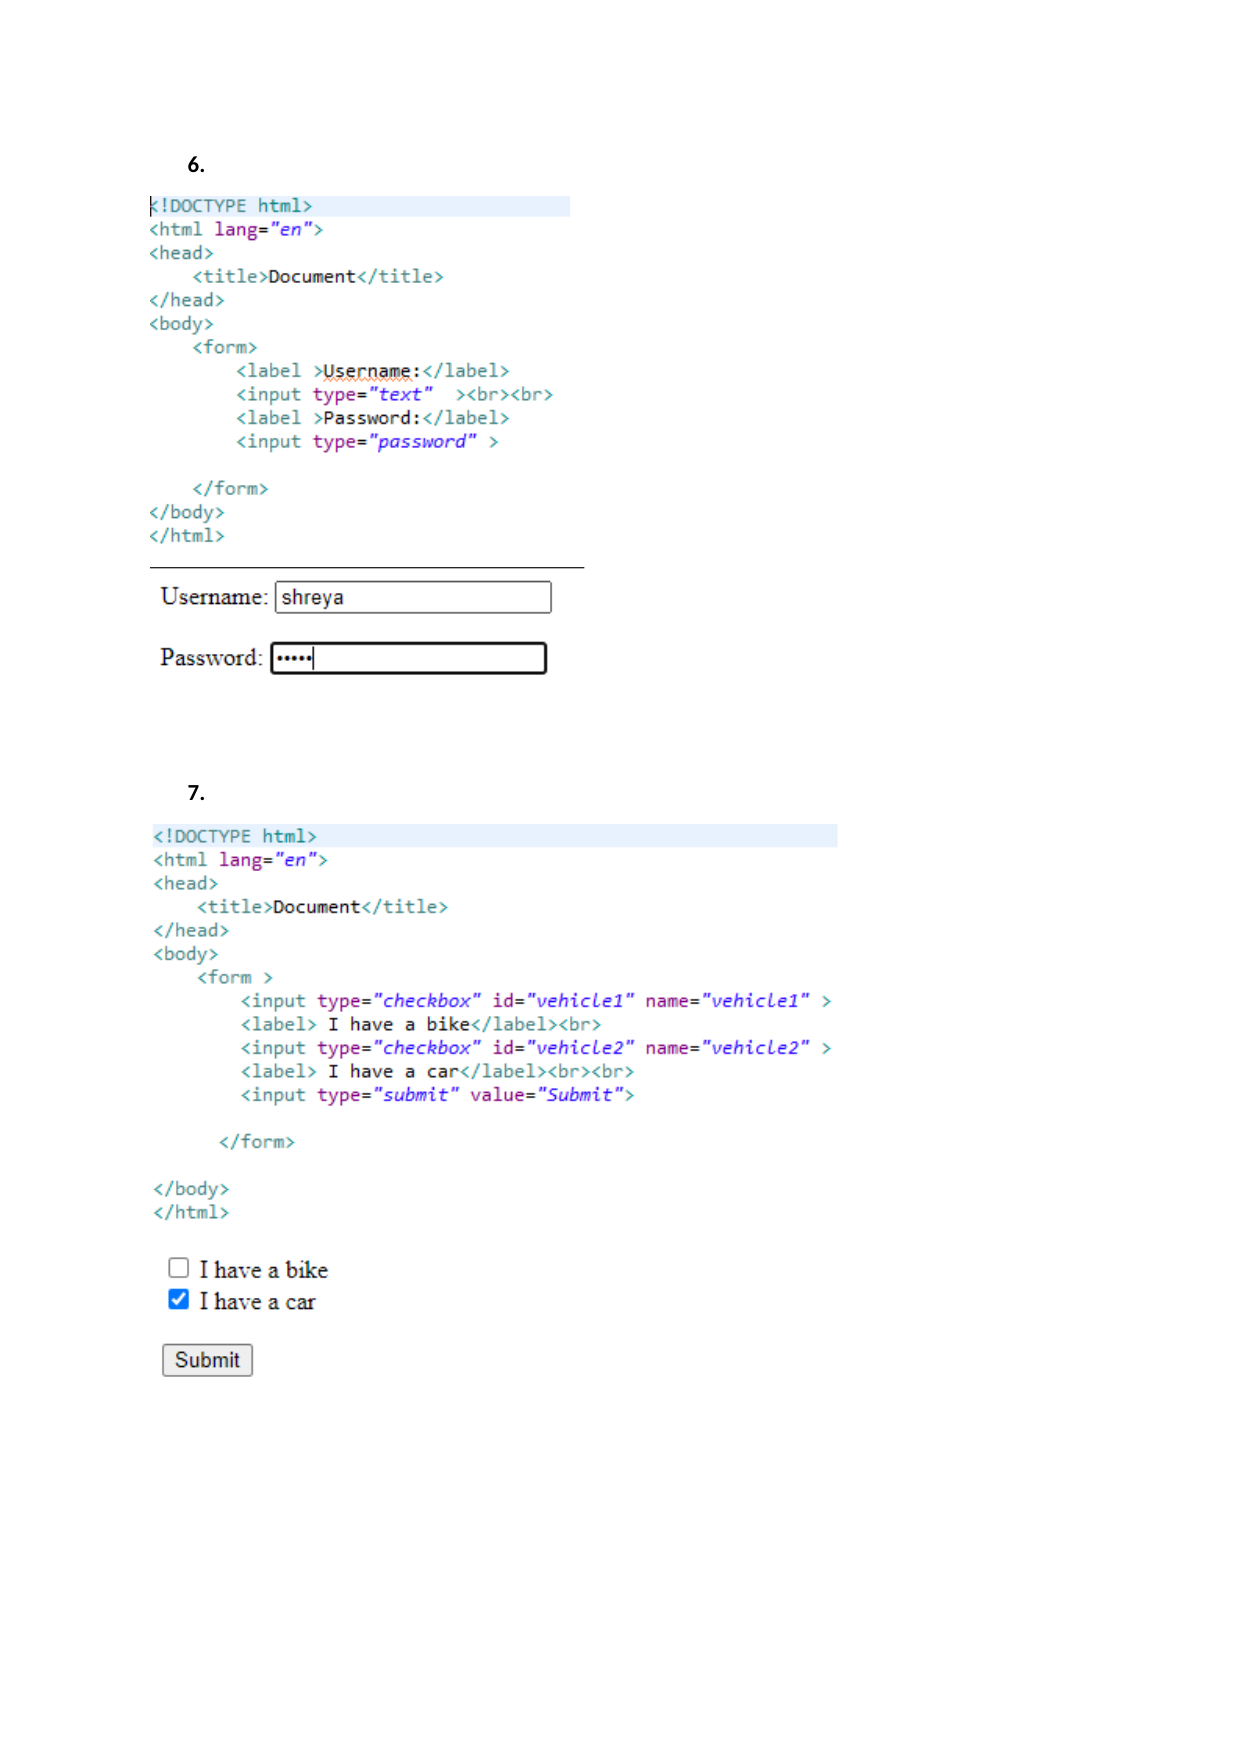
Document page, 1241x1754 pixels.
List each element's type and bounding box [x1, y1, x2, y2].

picture [150, 1242, 369, 1388]
picture [150, 196, 571, 550]
picture [150, 824, 838, 1225]
picture [150, 567, 585, 714]
